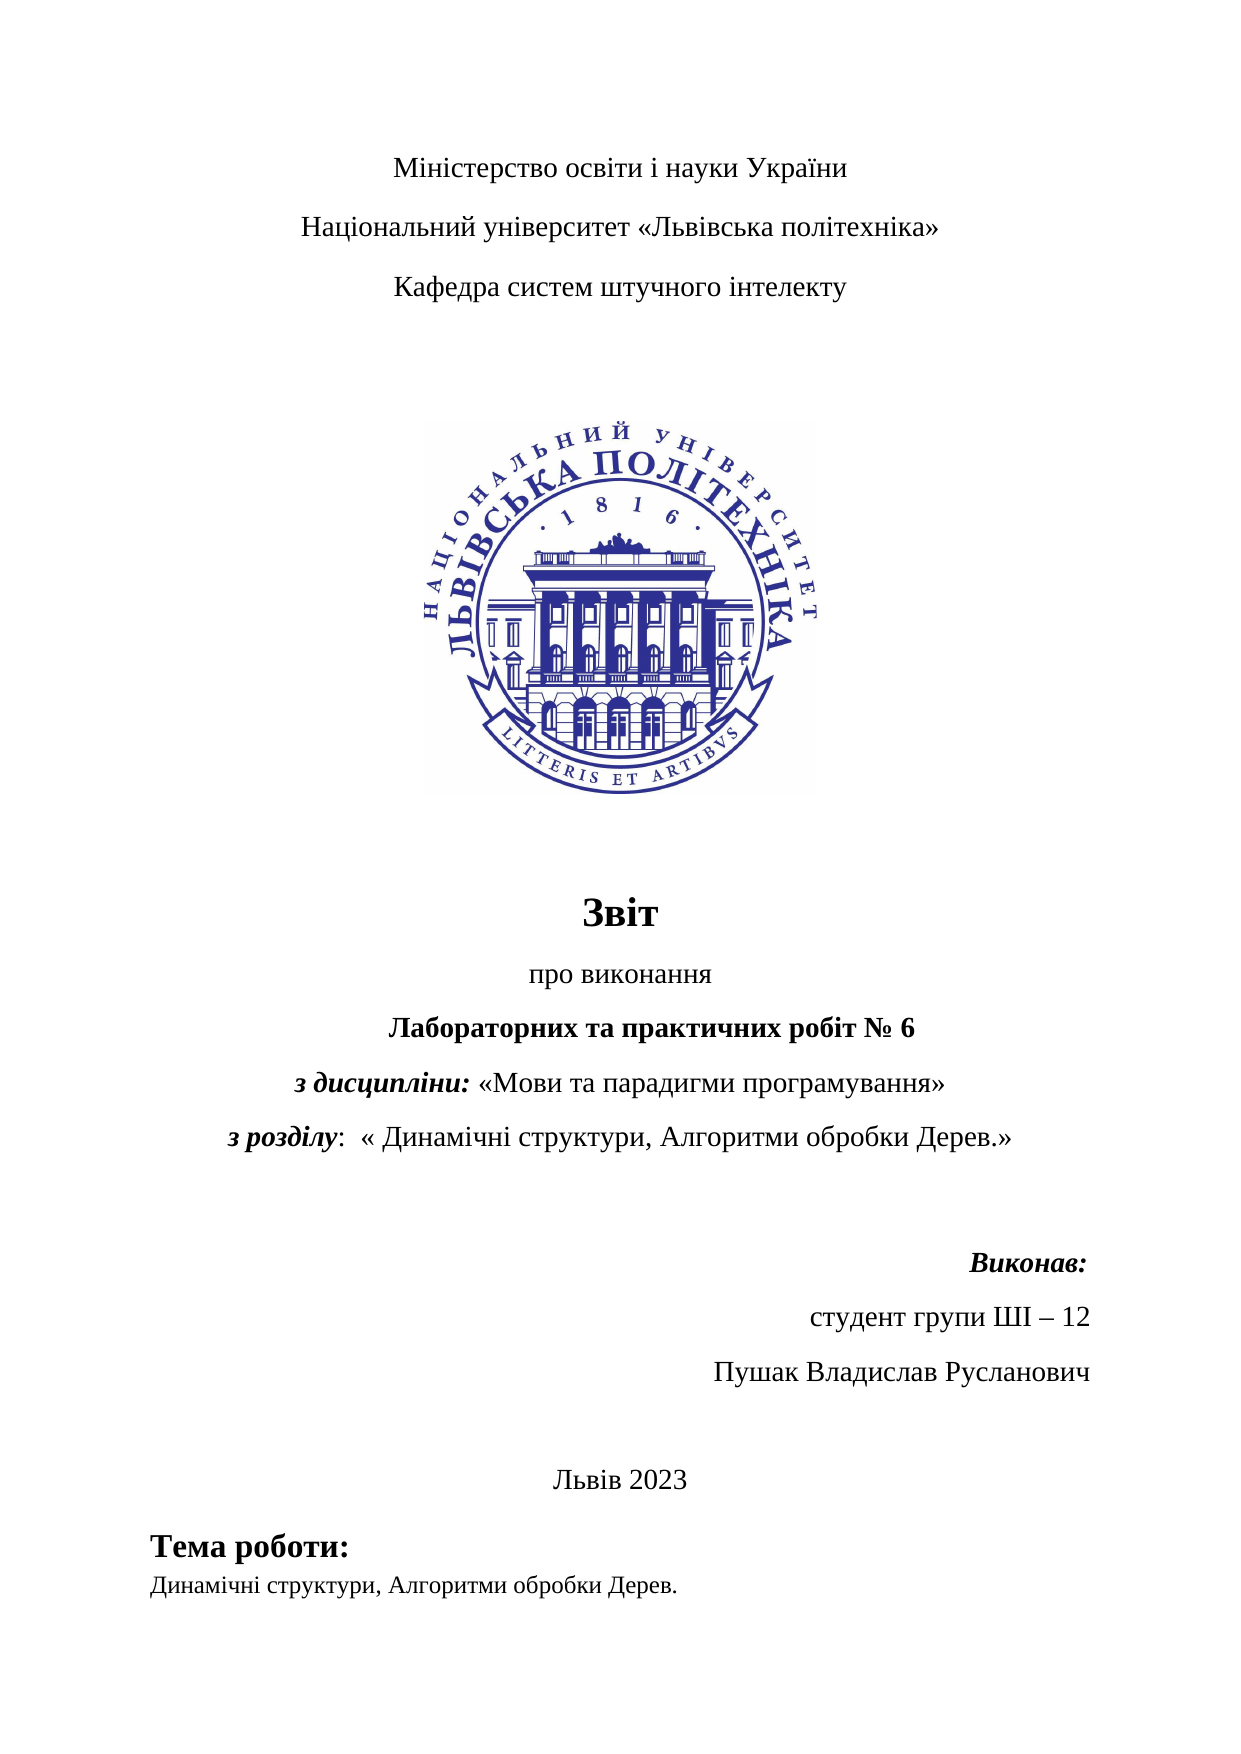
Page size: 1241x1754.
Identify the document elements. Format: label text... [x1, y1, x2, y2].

text Львів 2023 [150, 1462, 1090, 1496]
picture [423, 421, 817, 794]
text Лабораторних та практичних робіт № 6 [150, 1011, 1090, 1044]
text Кафедра систем штучного інтелекту [150, 269, 1090, 302]
text про виконання [150, 956, 1090, 990]
text Виконав: [150, 1245, 1090, 1278]
text Міністерство освіти і науки України [150, 150, 1090, 183]
text Динамічні структури, Алгоритми обробки Дерев. [150, 1570, 1090, 1599]
text з дисципліни: «Мови та парадигми програмування» [150, 1065, 1090, 1098]
text з розділу: « Динамічні структури, Алгоритми обробки Дерев.» [150, 1119, 1090, 1153]
text студент групи ШІ – 12 [150, 1299, 1090, 1333]
subtitle Тема роботи: [150, 1526, 1090, 1564]
text Національний університет «Львівська політехніка» [150, 209, 1090, 243]
text Пушак Владислав Русланович [150, 1354, 1090, 1387]
text Звіт [150, 887, 1090, 935]
